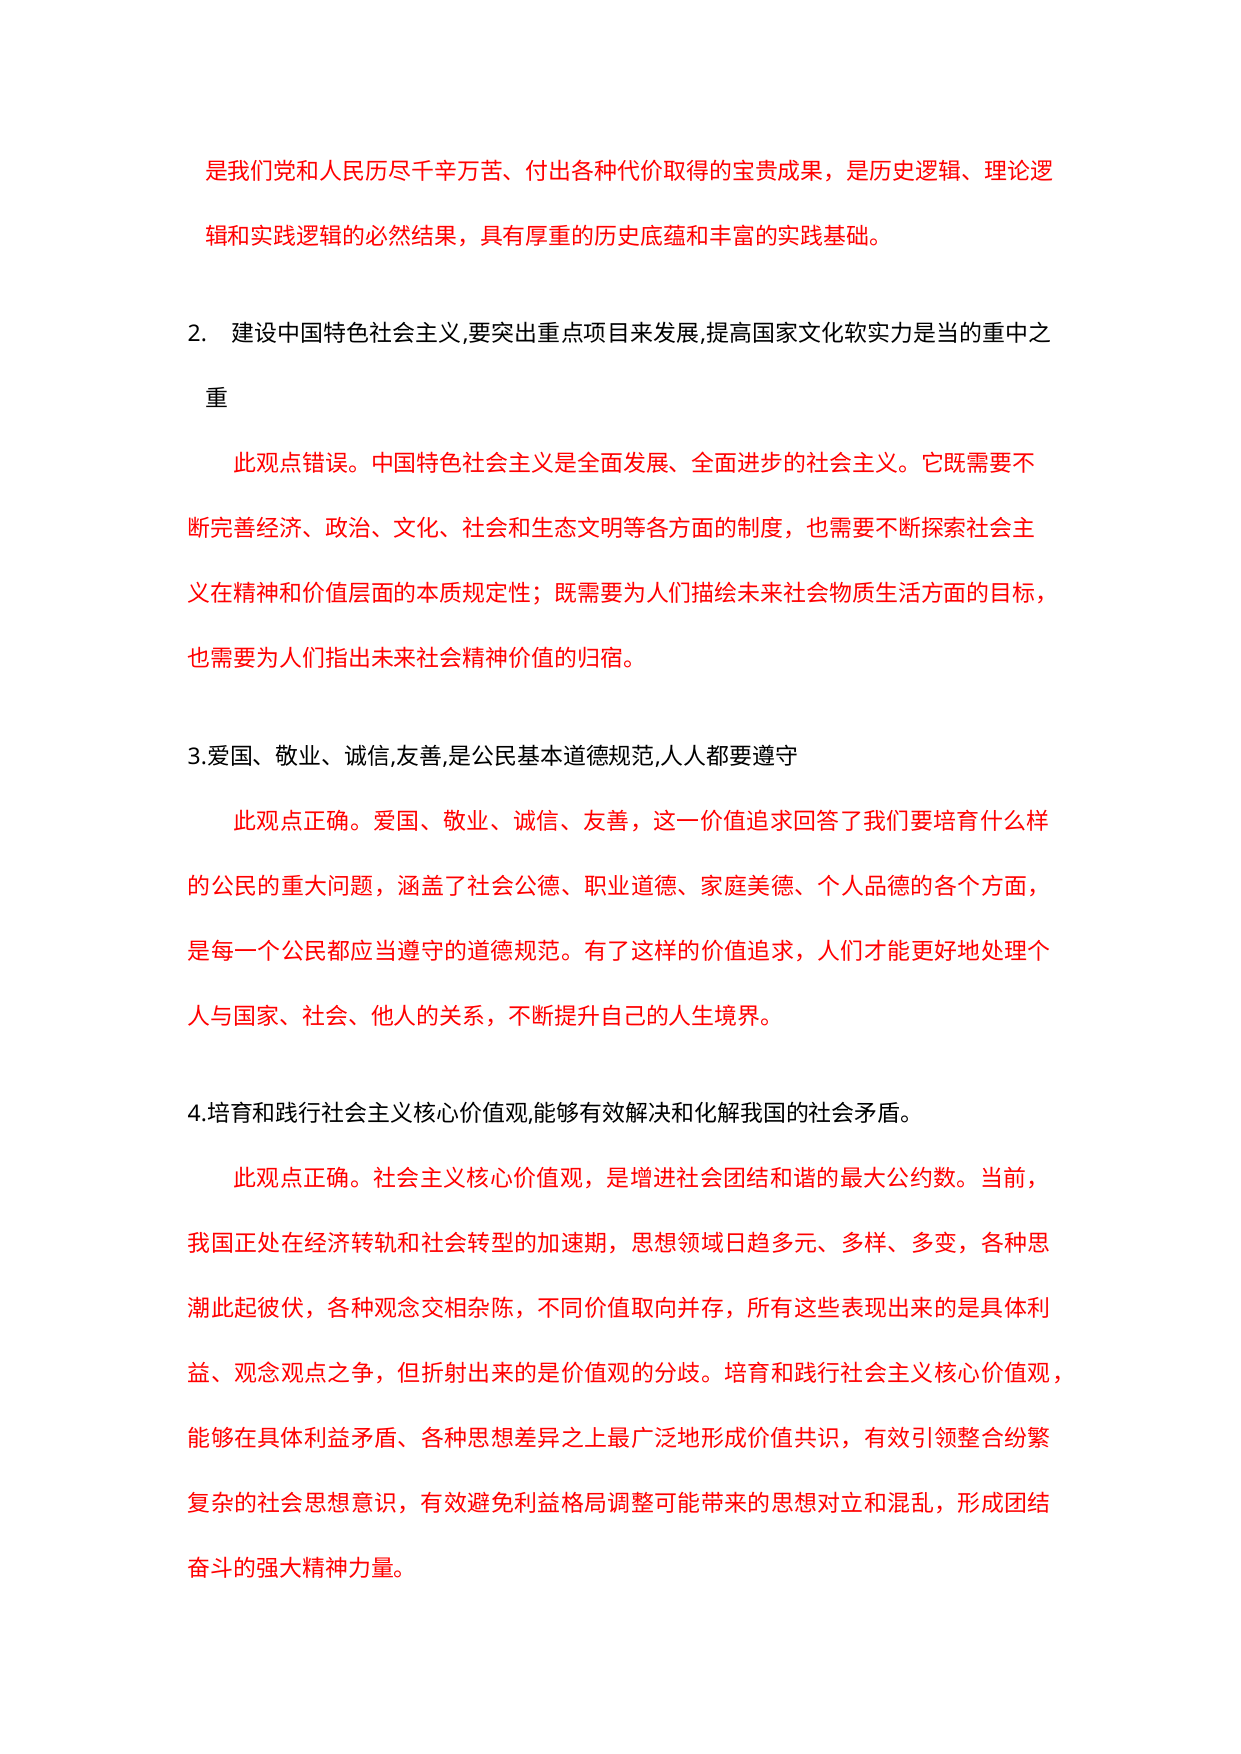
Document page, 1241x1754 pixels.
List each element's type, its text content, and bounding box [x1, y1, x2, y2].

text 4.培育和践行社会主义核心价值观,能够有效解决和化解我国的社会矛盾。 [187, 1079, 1053, 1144]
text 3.爱国、敬业、诚信,友善,是公民基本道德规范,人人都要遵守 [187, 722, 1053, 787]
list 建设中国特色社会主义,要突出重点项目来发展,提高国家文化软实力是当的重中之重 [187, 299, 1053, 429]
text 此观点错误。中国特色社会主义是全面发展、全面进步的社会主义。它既需要不断完善经济、政治、文化、社会和生态文明等各方面的制度，也需要不断探索社会主义在精神和价值层面的本质规定性；既需要为人们描绘未来社会物质生活方面的目标，也需要为人们指出未来社会精神价值的归宿。 [187, 429, 1053, 689]
text 此观点正确。爱国、敬业、诚信、友善，这一价值追求回答了我们要培育什么样的公民的重大问题，涵盖了社会公德、职业道德、家庭美德、个人品德的各个方面，是每一个公民都应当遵守的道德规范。有了这样的价值追求，人们才能更好地处理个人与国家、社会、他人的关系，不断提升自己的人生境界。 [187, 787, 1053, 1047]
text 此观点正确。社会主义核心价值观，是增进社会团结和谐的最大公约数。当前，我国正处在经济转轨和社会转型的加速期，思想领域日趋多元、多样、多变，各种思潮此起彼伏，各种观念交相杂陈，不同价值取向并存，所有这些表现出来的是具体利益、观念观点之争，但折射出来的是价值观的分歧。培育和践行社会主义核心价值观，能够在具体利益矛盾、各种思想差异之上最广泛地形成价值共识，有效引领整合纷繁复杂的社会思想意识，有效避免利益格局调整可能带来的思想对立和混乱，形成团结奋斗的强大精神力量。 [187, 1144, 1053, 1599]
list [205, 137, 1053, 267]
